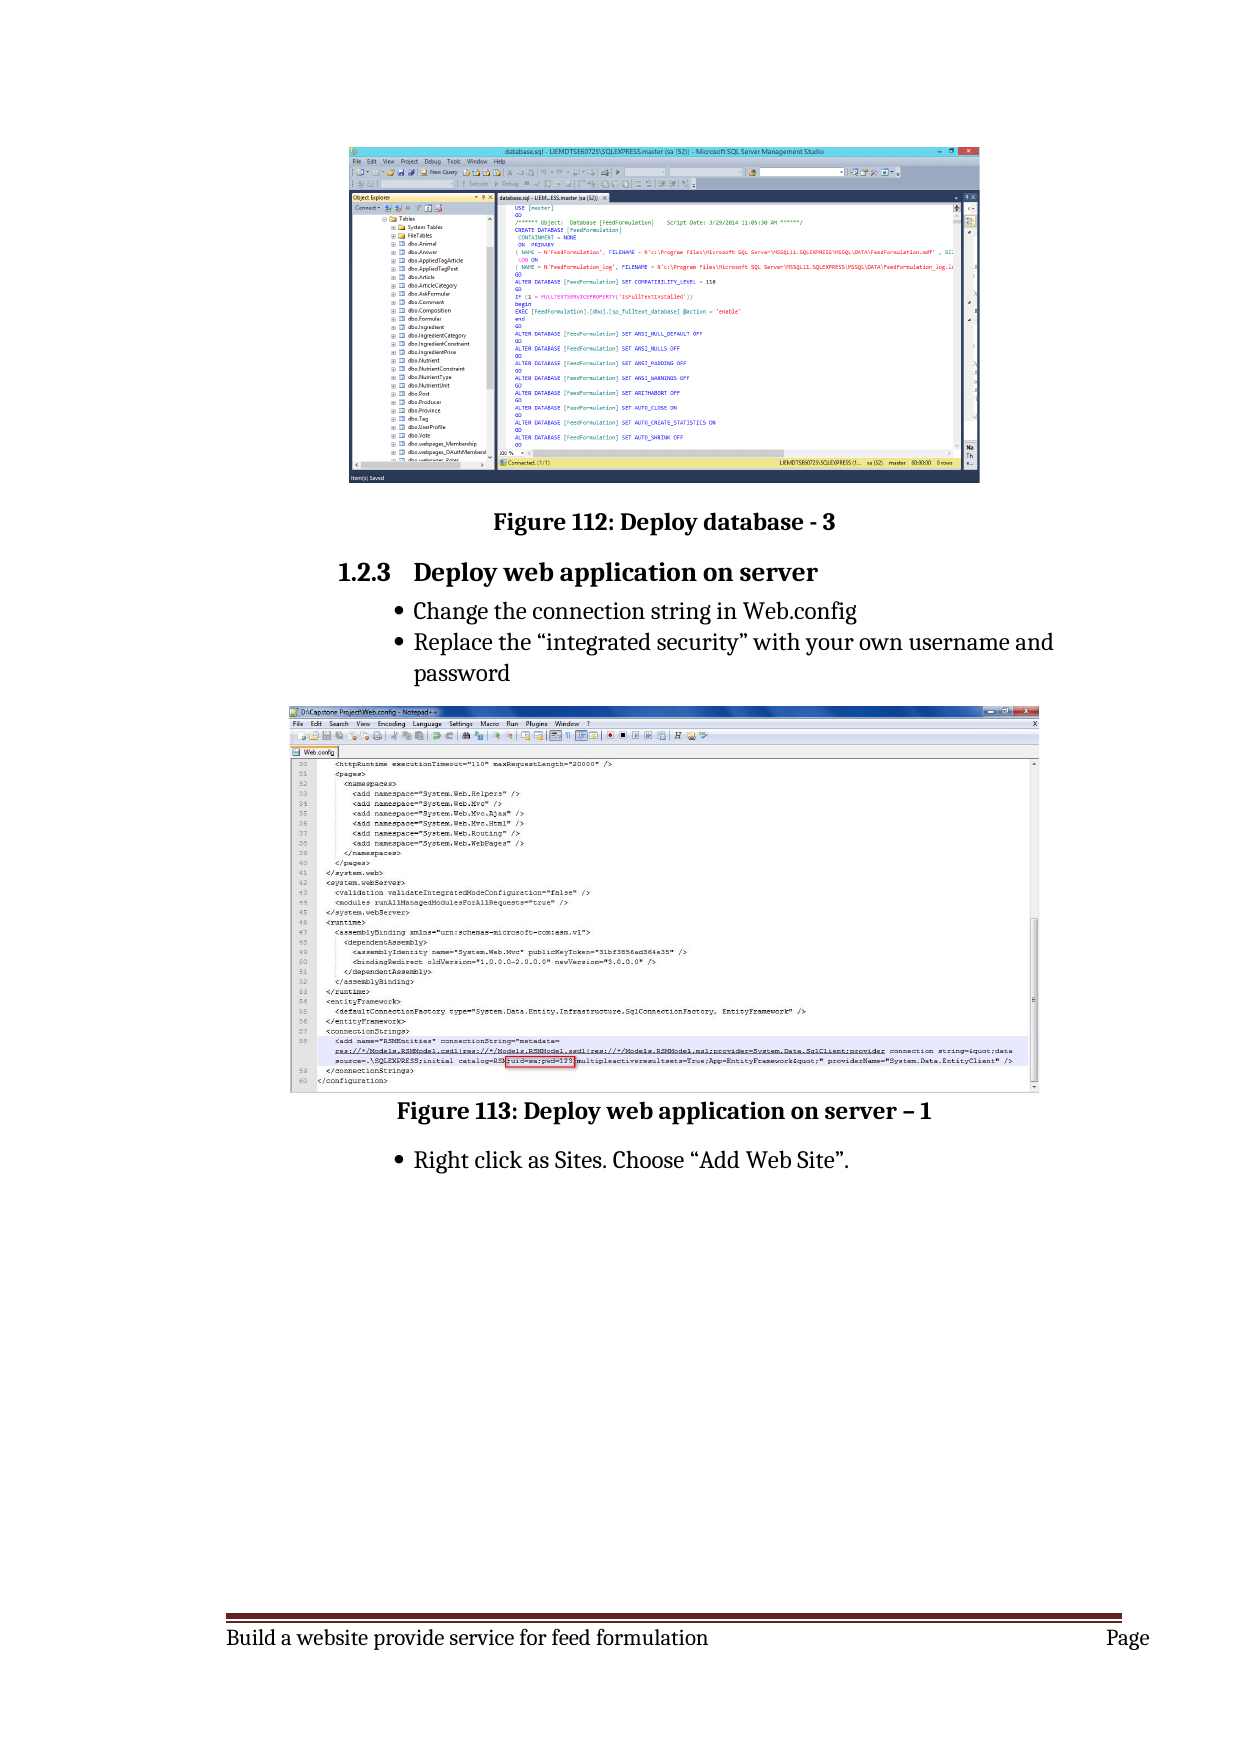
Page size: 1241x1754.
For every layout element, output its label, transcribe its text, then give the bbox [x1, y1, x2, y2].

list Replace the “integrated security” with your own username and password [394, 628, 1122, 688]
subtitle Deploy web application on server [338, 557, 1122, 589]
text Figure 112: Deploy database - 3 [207, 508, 1122, 537]
picture [289, 706, 1040, 1093]
list Right click as Sites. Choose “Add Web Site”. [394, 1146, 1122, 1175]
list Change the connection string in Web.config [394, 597, 1122, 626]
text Figure 113: Deploy web application on server – 1 [207, 1097, 1122, 1125]
picture [349, 147, 980, 483]
